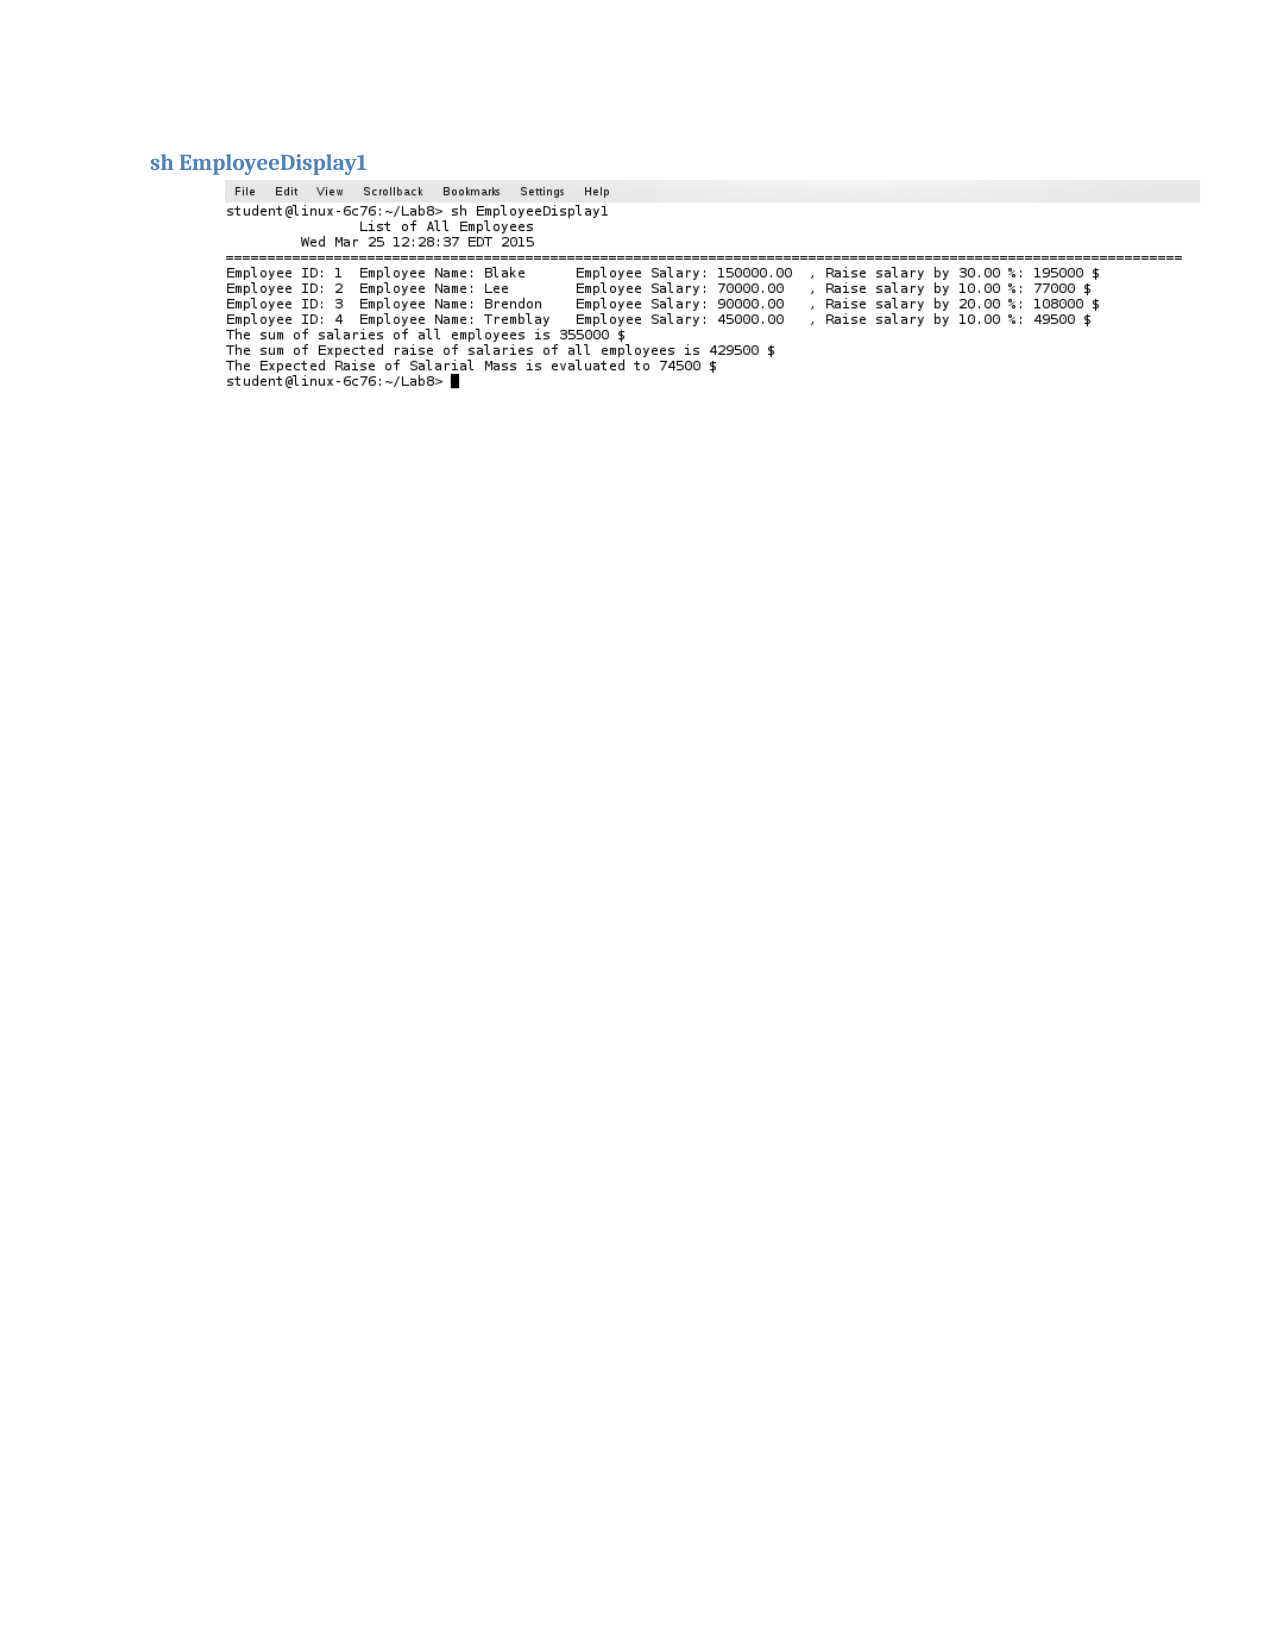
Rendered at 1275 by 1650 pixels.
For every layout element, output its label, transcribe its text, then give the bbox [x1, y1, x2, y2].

subtitle sh EmployeeDisplay1 [150, 150, 1125, 176]
